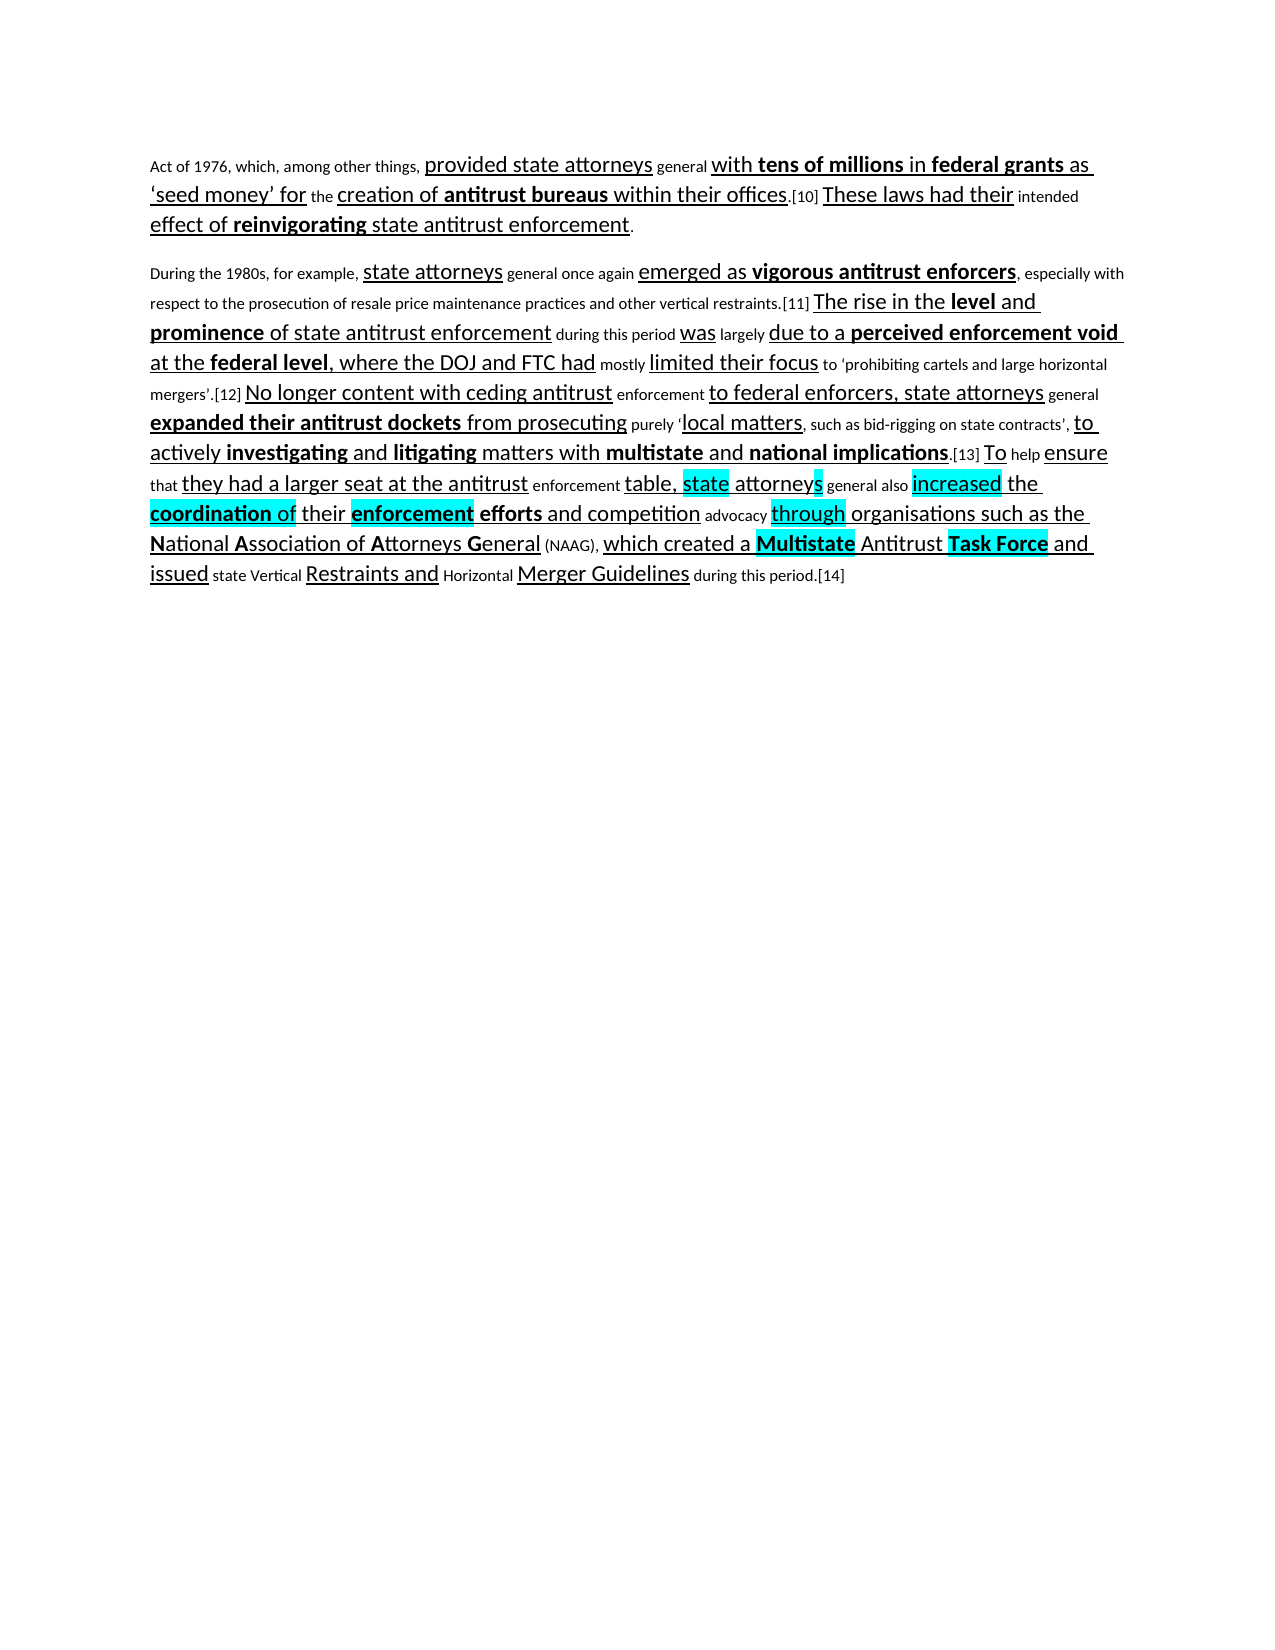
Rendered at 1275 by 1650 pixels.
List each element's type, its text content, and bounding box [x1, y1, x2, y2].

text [150, 150, 1125, 238]
text During the 1980s, for example, state attorneys general once again emerged as vigorous antitrust enforcers, especially with respect to the prosecution of resale price maintenance practices and other vertical restraints.[11] The rise in the level and prominence of state antitrust enforcement during this period was largely due to a perceived enforcement void at the federal level, where the DOJ and FTC had mostly limited their focus to ‘prohibiting cartels and large horizontal mergers’.[12] No longer content with ceding antitrust enforcement to federal enforcers, state attorneys general expanded their antitrust dockets from prosecuting purely ‘local matters, such as bid-rigging on state contracts’, to actively investigating and litigating matters with multistate and national implications.[13] To help ensure that they had a larger seat at the antitrust enforcement table, state attorneys general also increased the coordination of their enforcement efforts and competition advocacy through organisations such as the National Association of Attorneys General (NAAG), which created a Multistate Antitrust Task Force and issued state Vertical Restraints and Horizontal Merger Guidelines during this period.[14] [150, 257, 1125, 587]
